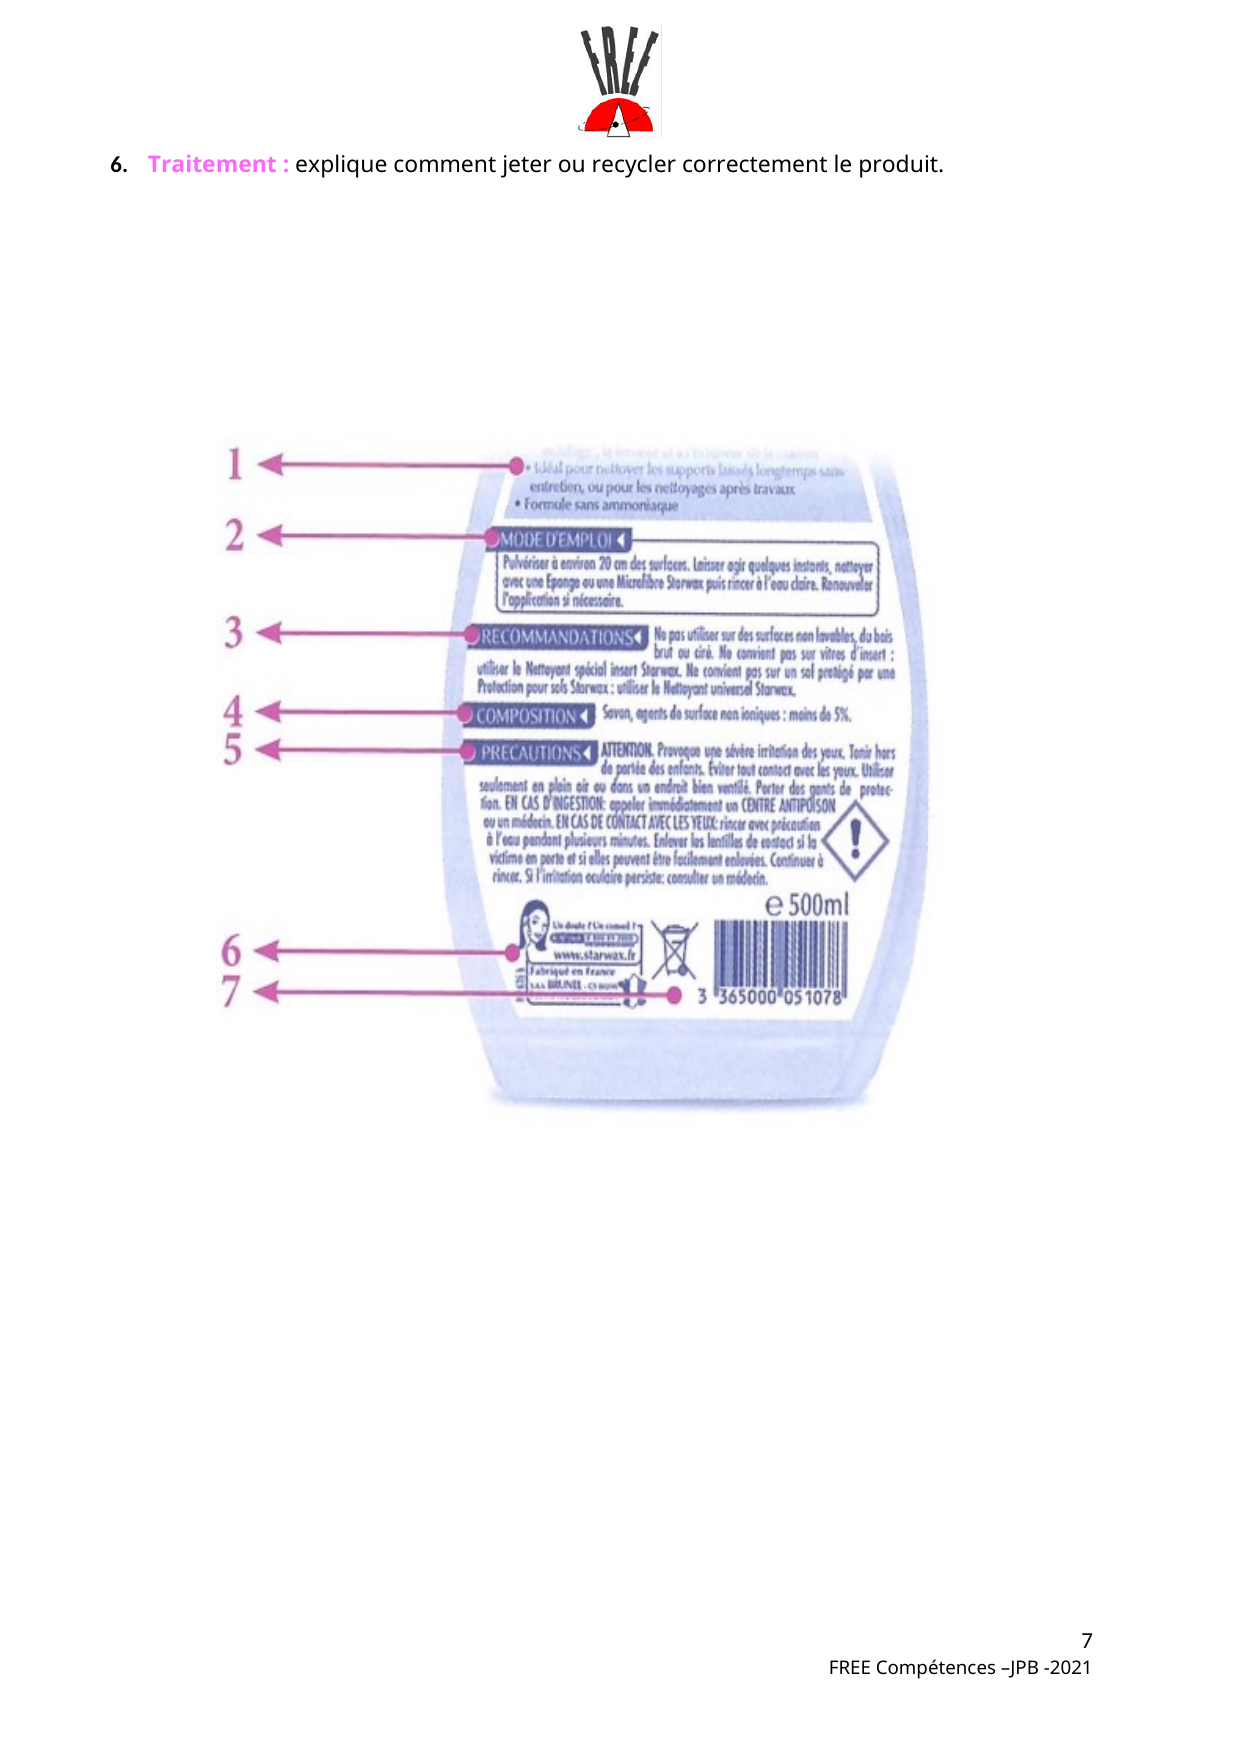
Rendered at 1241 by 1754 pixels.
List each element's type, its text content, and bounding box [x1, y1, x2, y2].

list Traitement : explique comment jeter ou recycler correctement le produit. [110, 148, 1093, 179]
picture [190, 418, 941, 1143]
picture [576, 23, 662, 138]
